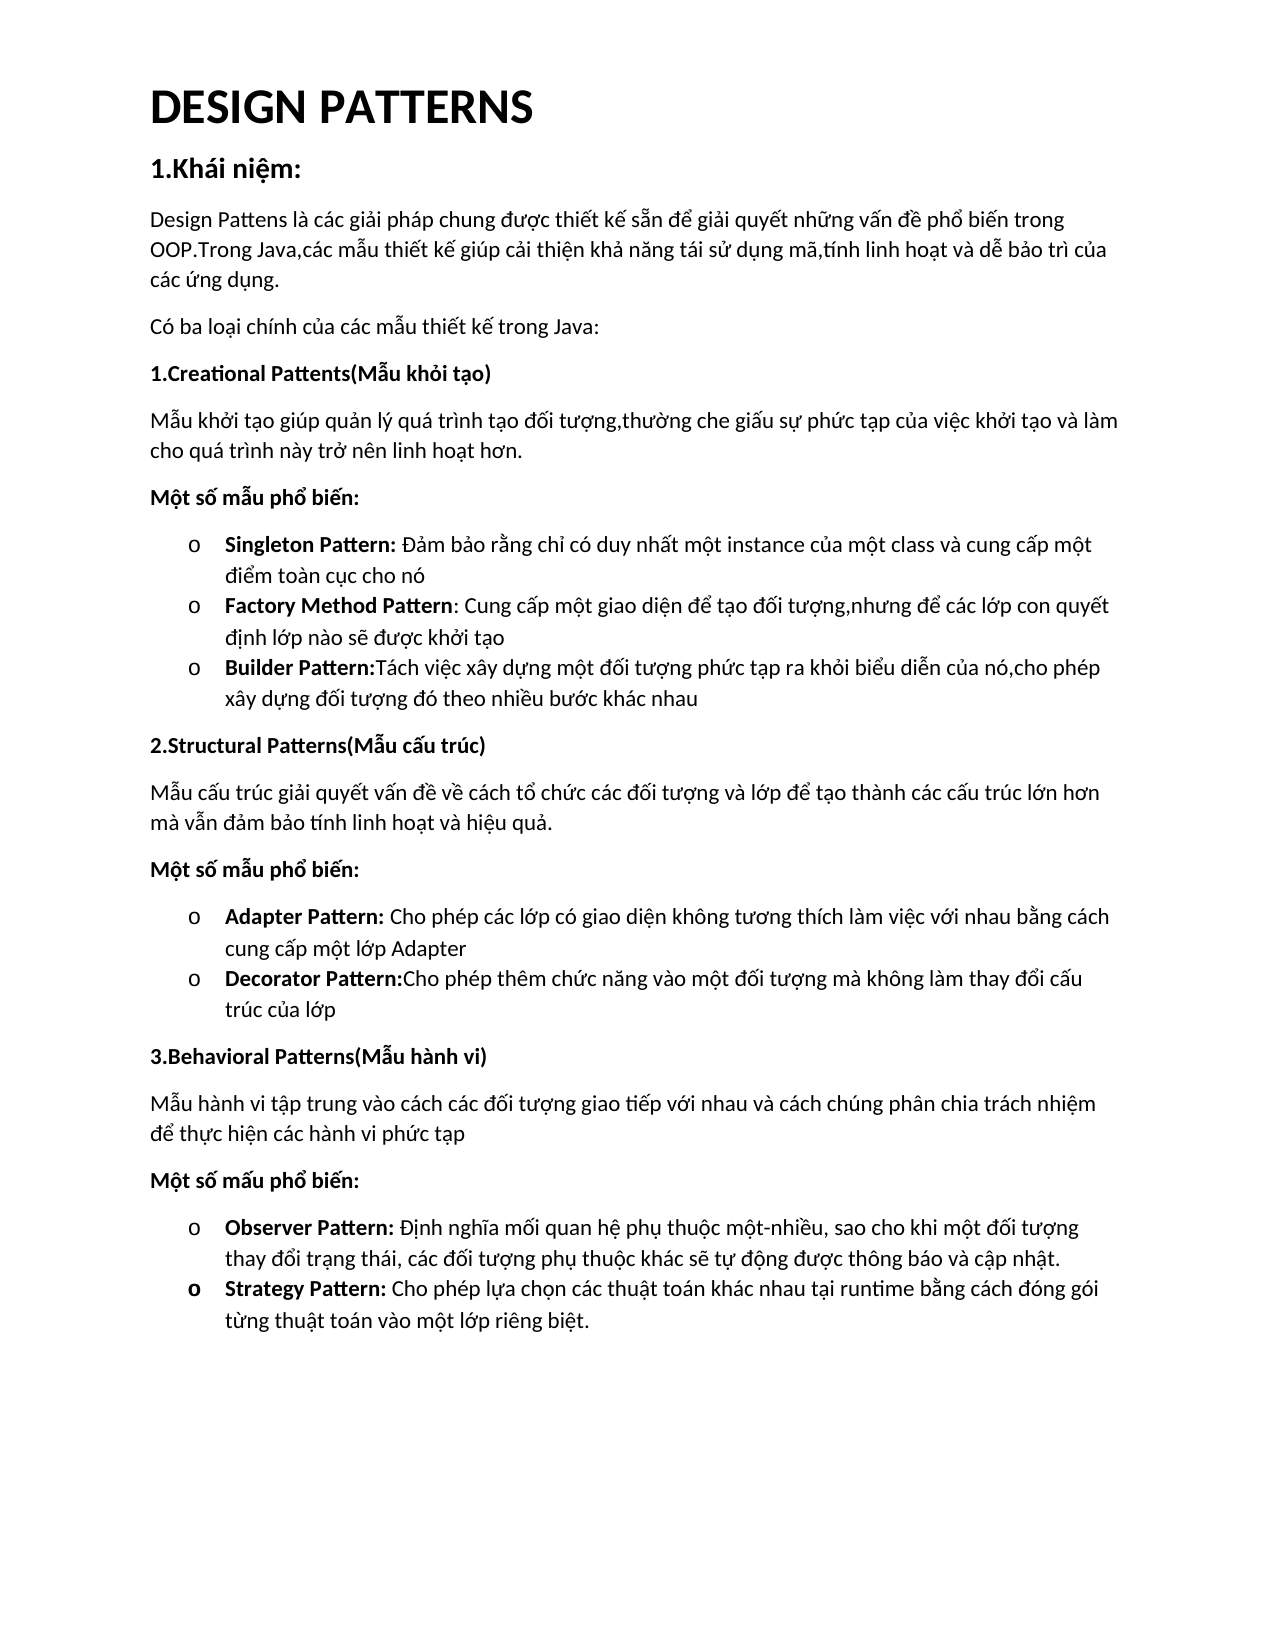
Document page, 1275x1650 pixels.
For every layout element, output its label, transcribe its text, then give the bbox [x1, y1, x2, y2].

text Mẫu khởi tạo giúp quản lý quá trình tạo đối tượng,thường che giấu sự phức tạp của việc khởi tạo và làm cho quá trình này trở nên linh hoạt hơn. [150, 406, 1125, 464]
text 1.Khái niệm: [150, 150, 1125, 186]
text 3.Behavioral Patterns(Mẫu hành vi) [150, 1042, 1125, 1070]
text Một số mẫu phổ biến: [150, 483, 1125, 511]
list Observer Pattern: Định nghĩa mối quan hệ phụ thuộc một-nhiều, sao cho khi một đối tượng thay đổi trạng thái, các đối tượng phụ thuộc khác sẽ tự động được thông báo và cập nhật. [187, 1213, 1125, 1272]
list Builder Pattern:Tách việc xây dựng một đối tượng phức tạp ra khỏi biểu diễn của nó,cho phép xây dựng đối tượng đó theo nhiều bước khác nhau [187, 653, 1125, 713]
list Decorator Pattern:Cho phép thêm chức năng vào một đối tượng mà không làm thay đổi cấu trúc của lớp [187, 964, 1125, 1023]
text Mẫu cấu trúc giải quyết vấn đề về cách tổ chức các đối tượng và lớp để tạo thành các cấu trúc lớn hơn mà vẫn đảm bảo tính linh hoạt và hiệu quả. [150, 778, 1125, 837]
text 1.Creational Pattents(Mẫu khỏi tạo) [150, 359, 1125, 387]
text Có ba loại chính của các mẫu thiết kế trong Java: [150, 312, 1125, 340]
text Một số mấu phổ biến: [150, 1166, 1125, 1194]
text Mẫu hành vi tập trung vào cách các đối tượng giao tiếp với nhau và cách chúng phân chia trách nhiệm để thực hiện các hành vi phức tạp [150, 1089, 1125, 1147]
list Factory Method Pattern: Cung cấp một giao diện để tạo đối tượng,nhưng để các lớp con quyết định lớp nào sẽ được khởi tạo [187, 592, 1125, 651]
list Strategy Pattern: Cho phép lựa chọn các thuật toán khác nhau tại runtime bằng cách đóng gói từng thuật toán vào một lớp riêng biệt. [187, 1274, 1125, 1334]
list Singleton Pattern: Đảm bảo rằng chỉ có duy nhất một instance của một class và cung cấp một điểm toàn cục cho nó [187, 530, 1125, 589]
text Một số mẫu phổ biến: [150, 855, 1125, 883]
text Design Pattens là các giải pháp chung được thiết kế sẵn để giải quyết những vấn đề phổ biến trong OOP.Trong Java,các mẫu thiết kế giúp cải thiện khả năng tái sử dụng mã,tính linh hoạt và dễ bảo trì của các ứng dụng. [150, 205, 1125, 293]
text 2.Structural Patterns(Mẫu cấu trúc) [150, 731, 1125, 759]
list Adapter Pattern: Cho phép các lớp có giao diện không tương thích làm việc với nhau bằng cách cung cấp một lớp Adapter [187, 902, 1125, 962]
